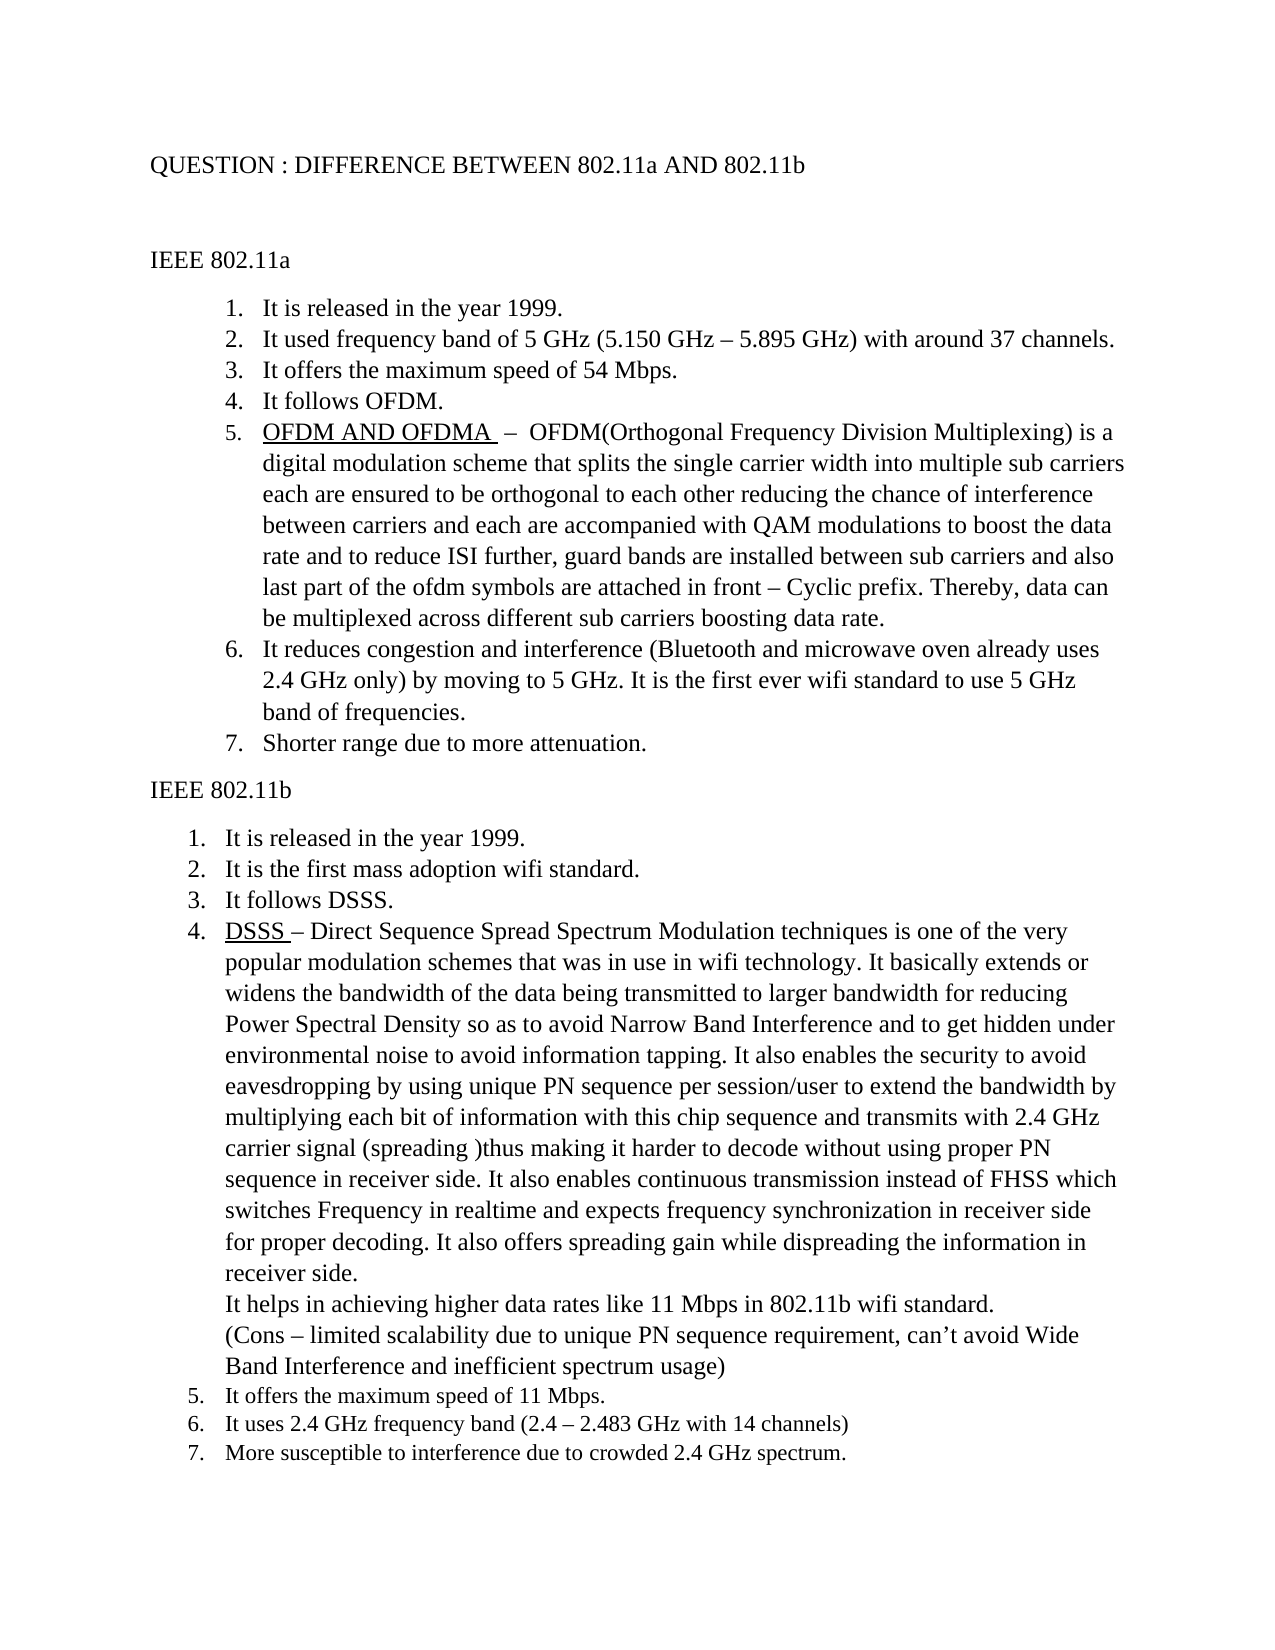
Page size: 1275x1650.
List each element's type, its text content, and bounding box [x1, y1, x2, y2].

list Shorter range due to more attenuation. [225, 728, 1125, 756]
text IEEE 802.11b [150, 775, 1125, 804]
list It offers the maximum speed of 54 Mbps. [225, 355, 1125, 384]
text IEEE 802.11a [150, 245, 1125, 274]
list It uses 2.4 GHz frequency band (2.4 – 2.483 GHz with 14 channels) [187, 1410, 1125, 1437]
list It is released in the year 1999. [225, 293, 1125, 322]
list It is released in the year 1999. [187, 823, 1125, 852]
list It reduces congestion and interference (Bluetooth and microwave oven already uses 2.4 GHz only) by moving to 5 GHz. It is the first ever wifi standard to use 5 GHz band of frequencies. [225, 634, 1125, 725]
list It offers the maximum speed of 11 Mbps. [187, 1382, 1125, 1408]
list More susceptible to interference due to crowded 2.4 GHz spectrum. [187, 1439, 1125, 1465]
list DSSS – Direct Sequence Spread Spectrum Modulation techniques is one of the very popular modulation schemes that was in use in wifi technology. It basically extends or widens the bandwidth of the data being transmitted to larger bandwidth for reducing Power Spectral Density so as to avoid Narrow Band Interference and to get hidden under environmental noise to avoid information tapping. It also enables the security to avoid eavesdropping by using unique PN sequence per session/user to extend the bandwidth by multiplying each bit of information with this chip sequence and transmits with 2.4 GHz carrier signal (spreading )thus making it harder to decode without using proper PN sequence in receiver side. It also enables continuous transmission instead of FHSS which switches Frequency in realtime and expects frequency synchronization in receiver side for proper decoding. It also offers spreading gain while dispreading the information in receiver side. [187, 916, 1125, 1286]
list (Cons – limited scalability due to unique PN sequence requirement, can’t avoid Wide Band Interference and inefficient spectrum usage) [225, 1320, 1125, 1379]
list It helps in achieving higher data rates like 11 Mbps in 802.11b wifi standard. [225, 1289, 1125, 1317]
list It follows DSSS. [187, 885, 1125, 914]
list OFDM AND OFDMA – OFDM(Orthogonal Frequency Division Multiplexing) is a digital modulation scheme that splits the single carrier width into multiple sub carriers each are ensured to be orthogonal to each other reducing the chance of interference between carriers and each are accompanied with QAM modulations to boost the data rate and to reduce ISI further, guard bands are installed between sub carriers and also last part of the ofdm symbols are attached in front – Cyclic prefix. Thereby, data can be multiplexed across different sub carriers boosting data rate. [225, 417, 1125, 632]
text QUESTION : DIFFERENCE BETWEEN 802.11a AND 802.11b [150, 150, 1125, 179]
list It used frequency band of 5 GHz (5.150 GHz – 5.895 GHz) with around 37 channels. [225, 324, 1125, 353]
list It follows OFDM. [225, 386, 1125, 415]
list It is the first mass adoption wifi standard. [187, 854, 1125, 883]
